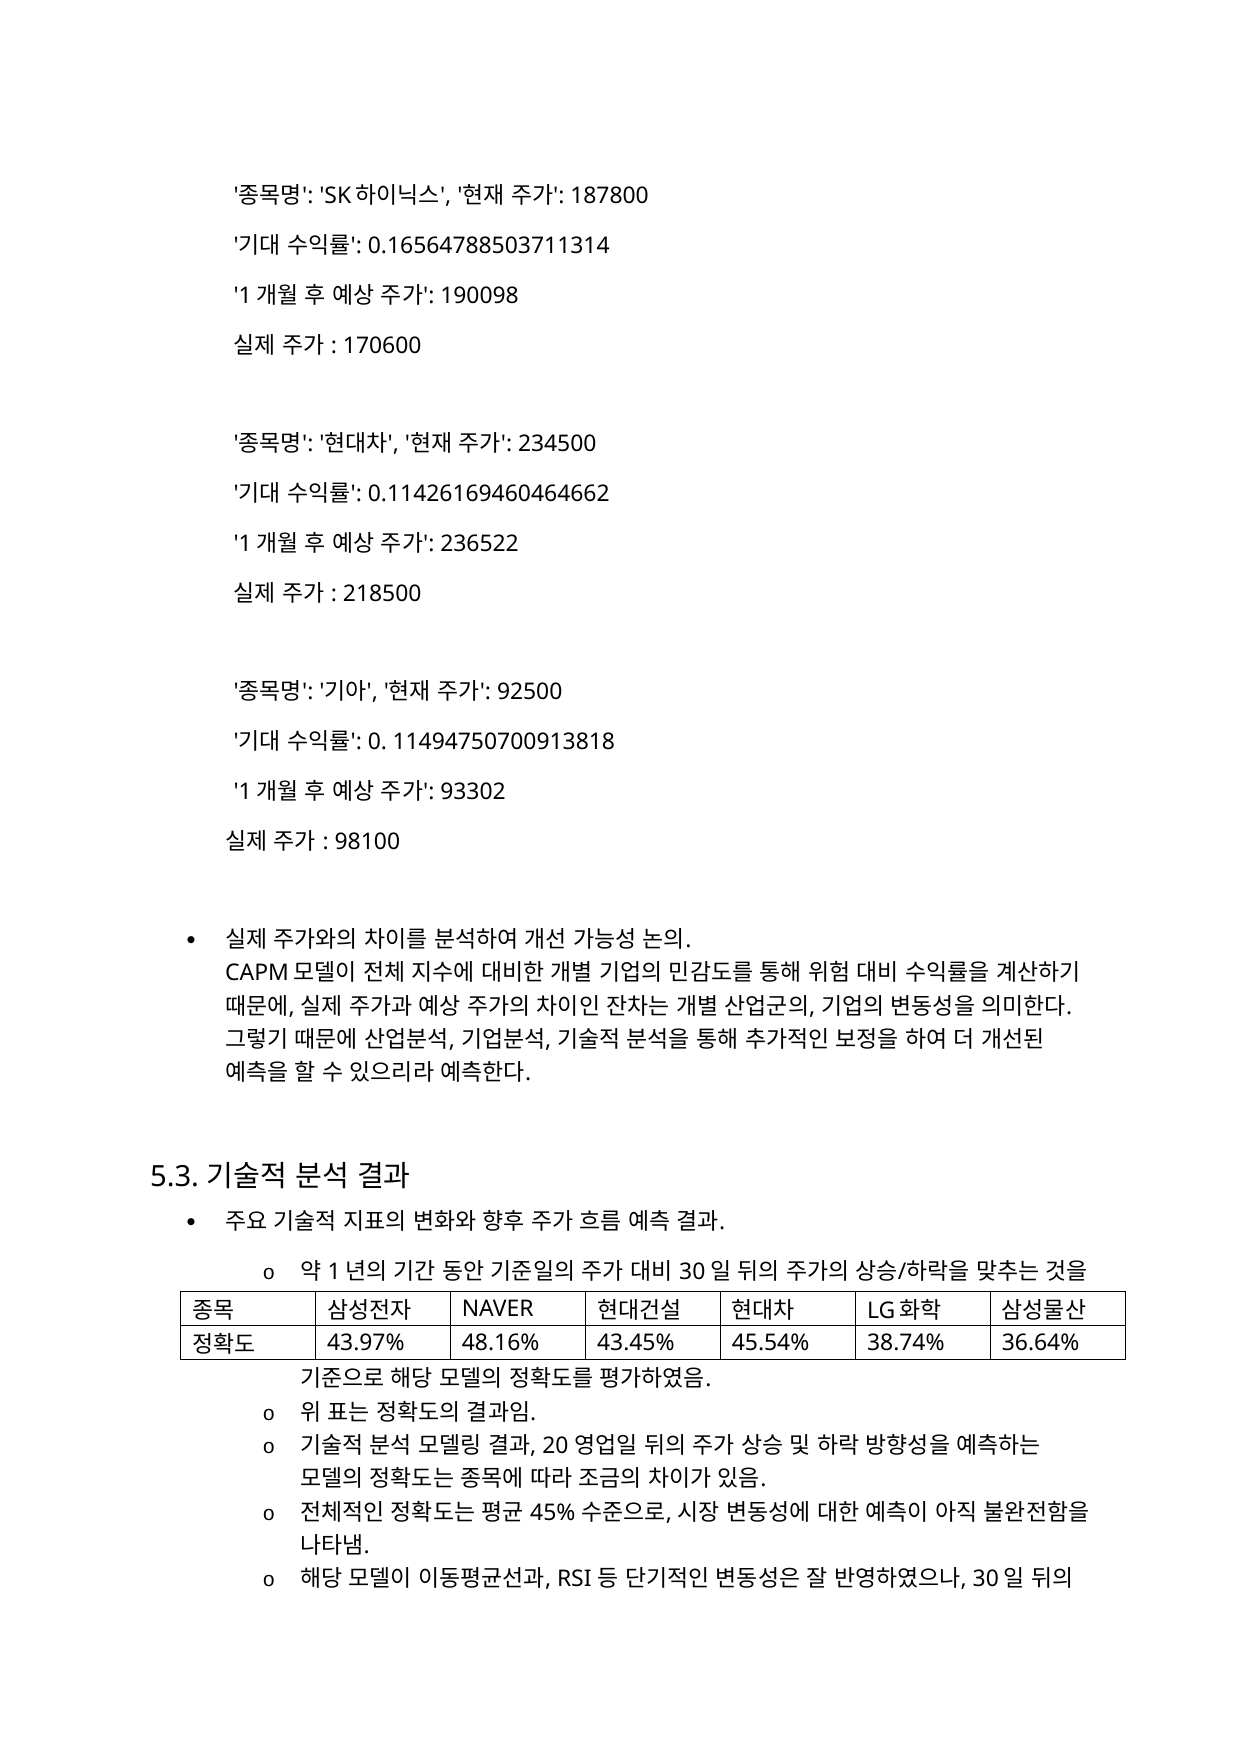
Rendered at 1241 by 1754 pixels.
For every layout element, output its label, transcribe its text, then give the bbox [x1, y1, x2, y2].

text '기대 수익률': 0. 11494750700913818 [150, 723, 1090, 756]
text 실제 주가 : 98100 [150, 823, 1090, 856]
list 주요 기술적 지표의 변화와 향후 주가 흐름 예측 결과. [187, 1203, 1090, 1236]
text '1개월 후 예상 주가': 236522 [150, 525, 1090, 558]
list 약 1년의 기간 동안 기준일의 주가 대비 30일 뒤의 주가의 상승/하락을 맞추는 것을 기준으로 해당 모델의 정확도를 평가하였음. [262, 1253, 1090, 1291]
text '1개월 후 예상 주가': 93302 [150, 773, 1090, 806]
text '기대 수익률': 0.16564788503711314 [150, 227, 1090, 261]
text '종목명': '현대차', '현재 주가': 234500 [150, 425, 1090, 458]
table_cell 45.54% [721, 1326, 855, 1359]
table_header 삼성물산 [991, 1292, 1125, 1325]
table_cell 43.45% [586, 1326, 720, 1359]
list 위 표는 정확도의 결과임. [262, 1393, 1090, 1427]
table_cell 43.97% [316, 1326, 450, 1359]
table_header NAVER [451, 1292, 585, 1325]
table_cell 48.16% [451, 1326, 585, 1359]
table_cell 38.74% [856, 1326, 990, 1359]
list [262, 1560, 1090, 1593]
list 실제 주가와의 차이를 분석하여 개선 가능성 논의. CAPM모델이 전체 지수에 대비한 개별 기업의 민감도를 통해 위험 대비 수익률을 계산하기 때문에, 실제 주가과 예상 주가의 차이인 잔차는 개별 산업군의, 기업의 변동성을 의미한다. 그렇기 때문에 산업분석, 기업분석, 기술적 분석을 통해 추가적인 보정을 하여 더 개선된 예측을 할 수 있으리라 예측한다. [187, 921, 1090, 1088]
list 전체적인 정확도는 평균 45% 수준으로, 시장 변동성에 대한 예측이 아직 불완전함을 나타냄. [262, 1493, 1090, 1560]
subtitle 5.3. 기술적 분석 결과 [150, 1152, 1090, 1194]
table_header 종목 [181, 1292, 315, 1325]
text '1개월 후 예상 주가': 190098 [150, 277, 1090, 311]
list 기술적 분석 모델링 결과, 20 영업일 뒤의 주가 상승 및 하락 방향성을 예측하는 모델의 정확도는 종목에 따라 조금의 차이가 있음. [262, 1427, 1090, 1493]
text '종목명': 'SK하이닉스', '현재 주가': 187800 [150, 177, 1090, 211]
text '기대 수익률': 0.11426169460464662 [150, 475, 1090, 508]
table_header 현대건설 [586, 1292, 720, 1325]
table_header 삼성전자 [316, 1292, 450, 1325]
text 실제 주가 : 218500 [150, 575, 1090, 608]
table_header LG화학 [856, 1292, 990, 1325]
table_cell 36.64% [991, 1326, 1125, 1359]
table_cell 정확도 [181, 1326, 315, 1359]
text '종목명': '기아', '현재 주가': 92500 [150, 673, 1090, 706]
table_header 현대차 [721, 1292, 855, 1325]
list 약 1년의 기간 동안 기준일의 주가 대비 30일 뒤의 주가의 상승/하락을 맞추는 것을 기준으로 해당 모델의 정확도를 평가하였음. [262, 1360, 1090, 1393]
text 실제 주가 : 170600 [150, 327, 1090, 361]
